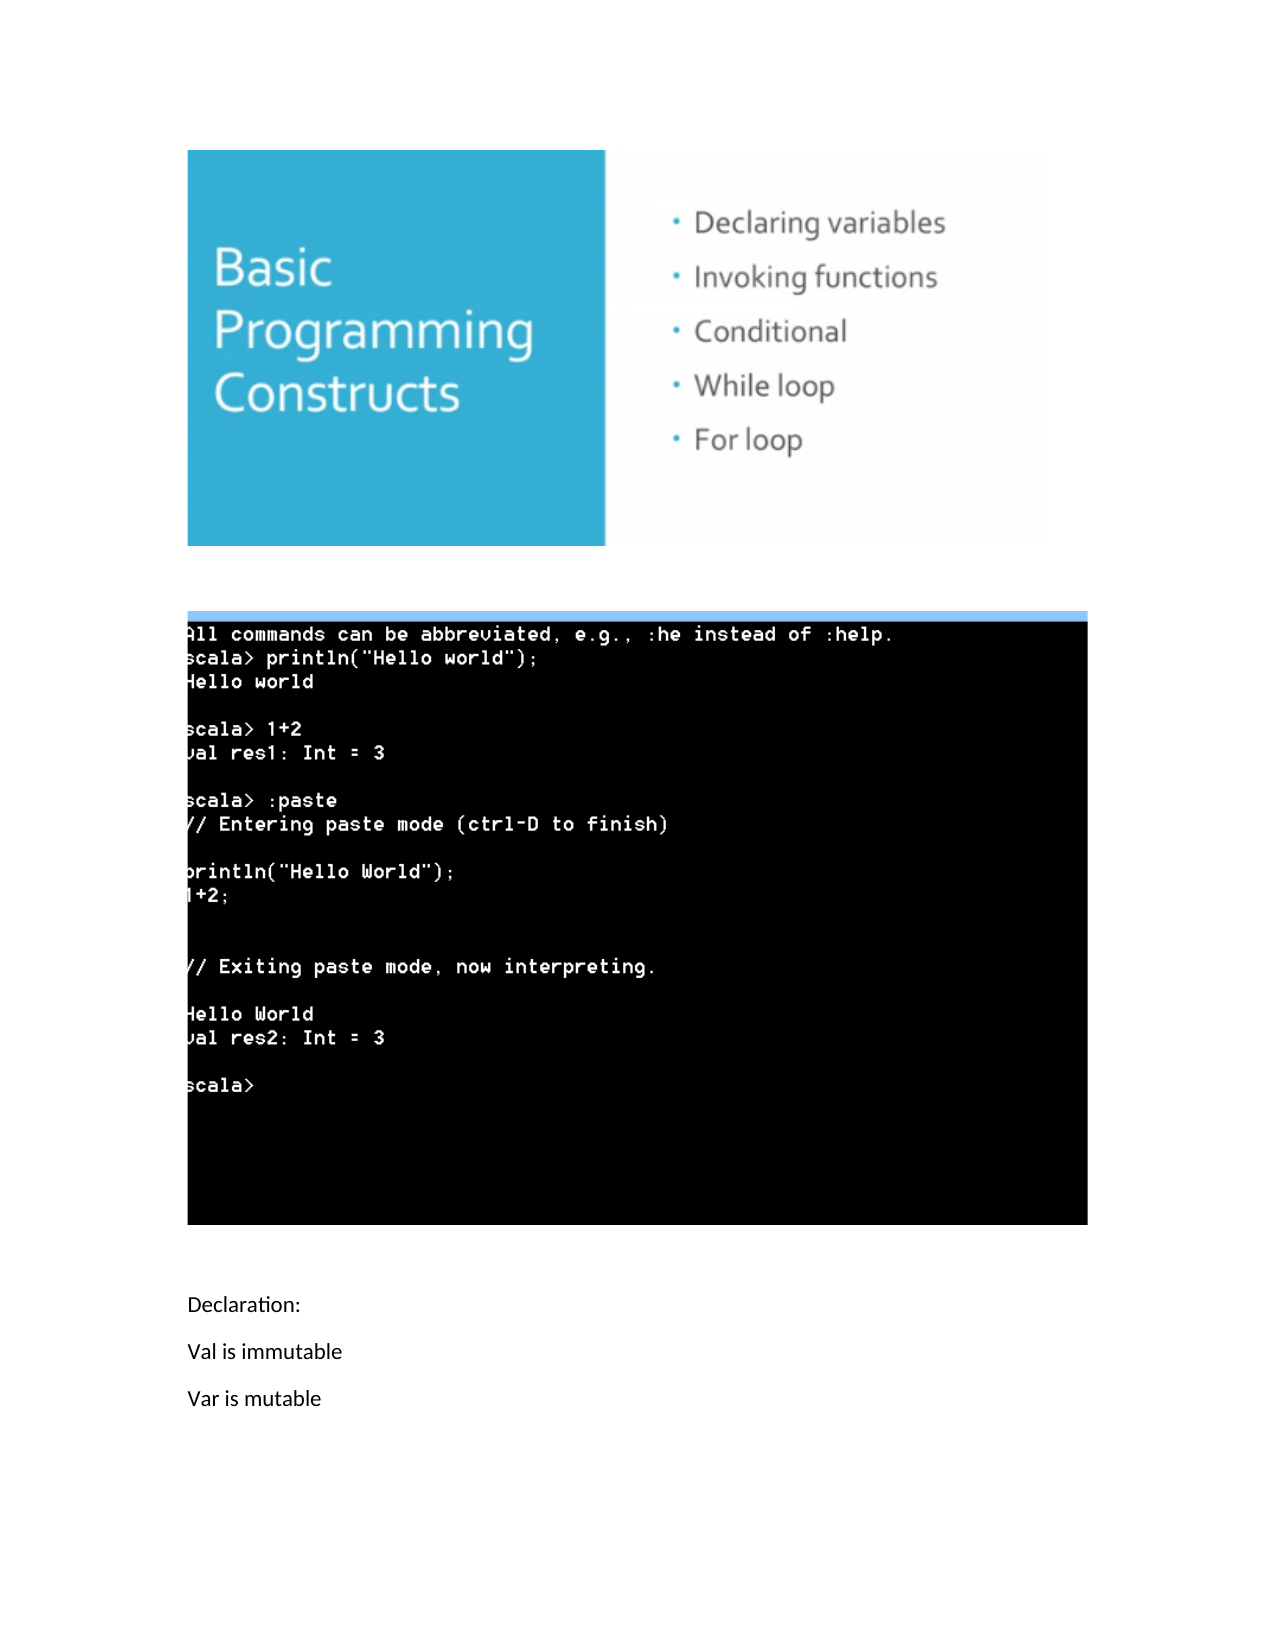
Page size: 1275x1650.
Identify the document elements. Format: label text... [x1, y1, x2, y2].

text Var is mutable [187, 1384, 1087, 1412]
text Declaration: [187, 1290, 1087, 1318]
text Val is immutable [187, 1337, 1087, 1365]
picture [187, 150, 1047, 546]
picture [187, 611, 1088, 1225]
